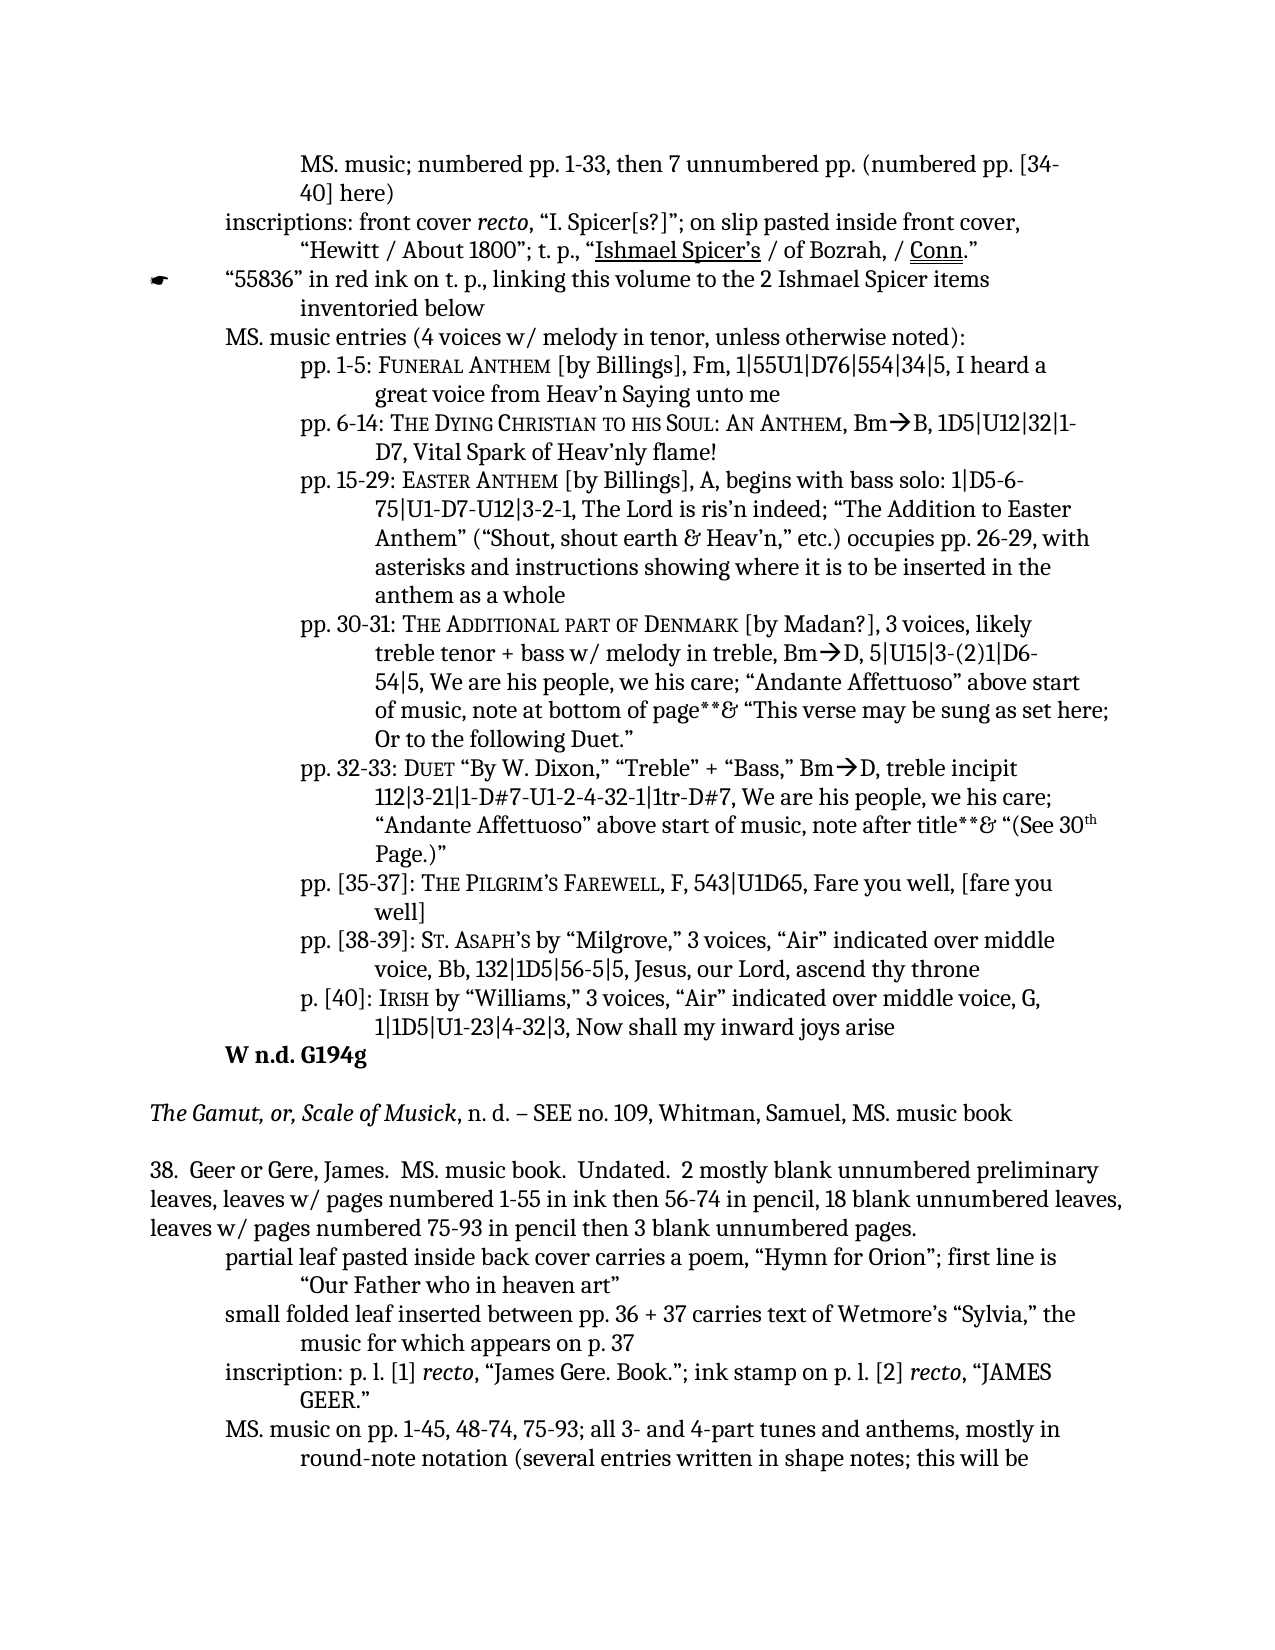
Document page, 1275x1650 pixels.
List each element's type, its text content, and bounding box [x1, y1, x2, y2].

text “55836” in red ink on t. p., linking this volume to the 2 Ishmael Spicer items [150, 265, 1125, 294]
text pp. 30-31: The Additional part of Denmark [by Madan?], 3 voices, likely [150, 610, 1125, 639]
text D7, Vital Spark of Heav’nly flame! [150, 437, 1125, 466]
text Page.)” [150, 840, 1125, 869]
text pp. 32-33: Duet “By W. Dixon,” “Treble” + “Bass,” BmD, treble incipit [150, 754, 1125, 782]
text 112|3-21|1-D#7-U1-2-4-32-1|1tr-D#7, We are his people, we his care; [150, 782, 1125, 811]
text pp. 6-14: The Dying Christian to his Soul: An Anthem, BmB, 1D5|U12|32|1- [150, 409, 1125, 437]
text Anthem” (“Shout, shout earth & Heav’n,” etc.) occupies pp. 26-29, with [150, 524, 1125, 552]
text pp. [38-39]: St. Asaph’s by “Milgrove,” 3 voices, “Air” indicated over middle [150, 926, 1125, 955]
text “Our Father who in heaven art” [150, 1271, 1125, 1300]
text small folded leaf inserted between pp. 36 + 37 carries text of Wetmore’s “Sylvia,” the [150, 1300, 1125, 1329]
text pp. 15-29: Easter Anthem [by Billings], A, begins with bass solo: 1|D5-6- [150, 466, 1125, 495]
text well] [150, 897, 1125, 926]
text inscription: p. l. [1] recto, “James Gere. Book.”; ink stamp on p. l. [2] recto, “JAMES [150, 1357, 1125, 1386]
text anthem as a whole [150, 581, 1125, 610]
text asterisks and instructions showing where it is to be inserted in the [150, 552, 1125, 581]
text partial leaf pasted inside back cover carries a poem, “Hymn for Orion”; first line is [150, 1242, 1125, 1271]
text pp. [35-37]: The Pilgrim’s Farewell, F, 543|U1D65, Fare you well, [fare you [150, 869, 1125, 897]
text 40] here) [150, 179, 1125, 207]
text inscriptions: front cover recto, “I. Spicer[s?]”; on slip pasted inside front cover, [150, 207, 1125, 236]
text round-note notation (several entries written in shape notes; this will be [150, 1444, 1125, 1472]
text p. [40]: Irish by “Williams,” 3 voices, “Air” indicated over middle voice, G, [150, 984, 1125, 1012]
text Or to the following Duet.” [150, 725, 1125, 754]
text The Gamut, or, Scale of Musick, n. d. – SEE no. 109, Whitman, Samuel, MS. music book [150, 1099, 1125, 1127]
text GEER.” [150, 1386, 1125, 1415]
text inventoried below [150, 294, 1125, 322]
text 54|5, We are his people, we his care; “Andante Affettuoso” above start [150, 667, 1125, 696]
text MS. music entries (4 voices w/ melody in tenor, unless otherwise noted): [150, 322, 1125, 351]
text voice, Bb, 132|1D5|56-5|5, Jesus, our Lord, ascend thy throne [150, 955, 1125, 984]
text “Hewitt / About 1800”; t. p., “Ishmael Spicer’s / of Bozrah, / Conn.” [150, 236, 1125, 265]
text MS. music; numbered pp. 1-33, then 7 unnumbered pp. (numbered pp. [34- [150, 150, 1125, 179]
text MS. music on pp. 1-45, 48-74, 75-93; all 3- and 4-part tunes and anthems, mostly in [150, 1415, 1125, 1444]
text W n.d. G194g [150, 1041, 1125, 1070]
text 1|1D5|U1-23|4-32|3, Now shall my inward joys arise [150, 1012, 1125, 1041]
text treble tenor + bass w/ melody in treble, BmD, 5|U15|3-(2)1|D6- [150, 639, 1125, 667]
text great voice from Heav’n Saying unto me [150, 380, 1125, 409]
text “Andante Affettuoso” above start of music, note after title**& “(See 30th [150, 811, 1125, 840]
text 38. Geer or Gere, James. MS. music book. Undated. 2 mostly blank unnumbered preliminary leaves, leaves w/ pages numbered 1-55 in ink then 56-74 in pencil, 18 blank unnumbered leaves, leaves w/ pages numbered 75-93 in pencil then 3 blank unnumbered pages. [150, 1156, 1125, 1242]
text 75|U1-D7-U12|3-2-1, The Lord is ris’n indeed; “The Addition to Easter [150, 495, 1125, 524]
text of music, note at bottom of page**& “This verse may be sung as set here; [150, 696, 1125, 725]
text pp. 1-5: Funeral Anthem [by Billings], Fm, 1|55U1|D76|554|34|5, I heard a [150, 351, 1125, 380]
text music for which appears on p. 37 [150, 1329, 1125, 1357]
